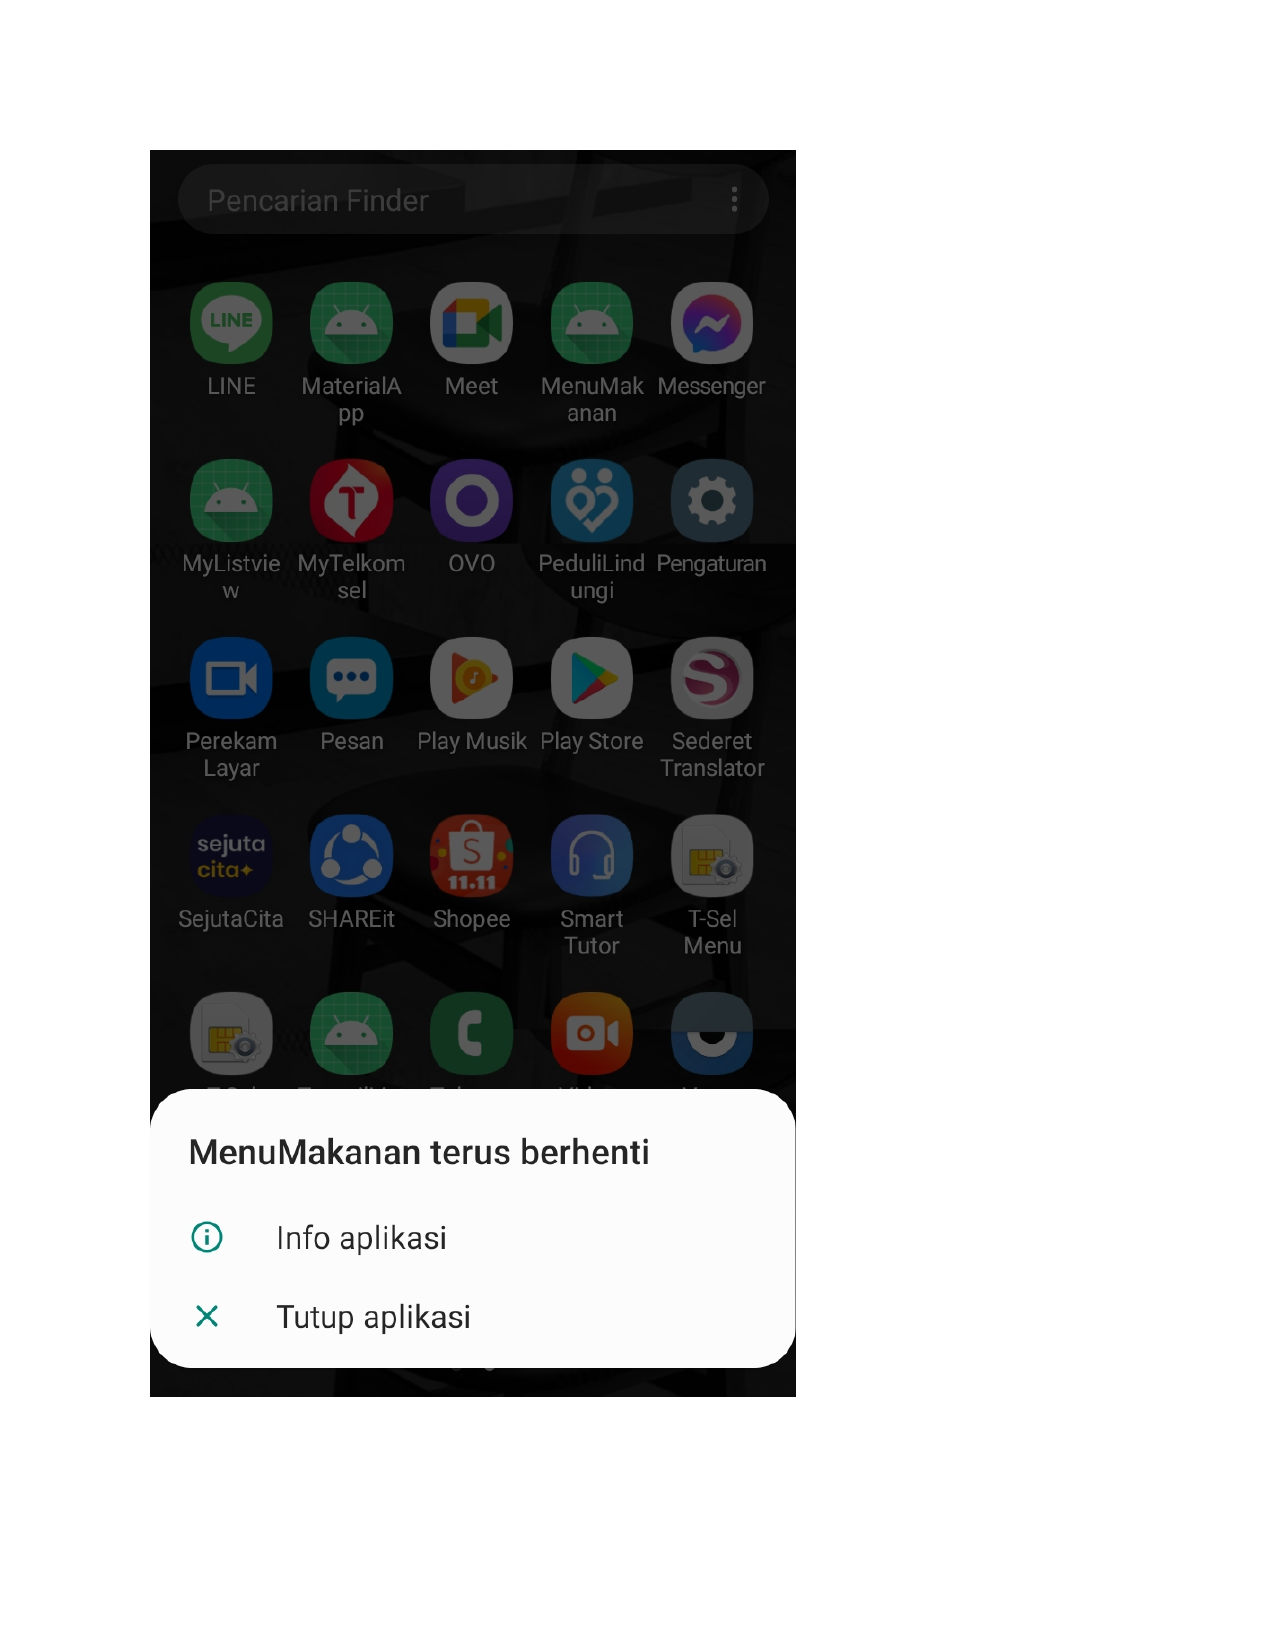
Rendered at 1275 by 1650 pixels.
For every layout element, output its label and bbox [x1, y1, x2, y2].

picture [150, 150, 796, 1397]
